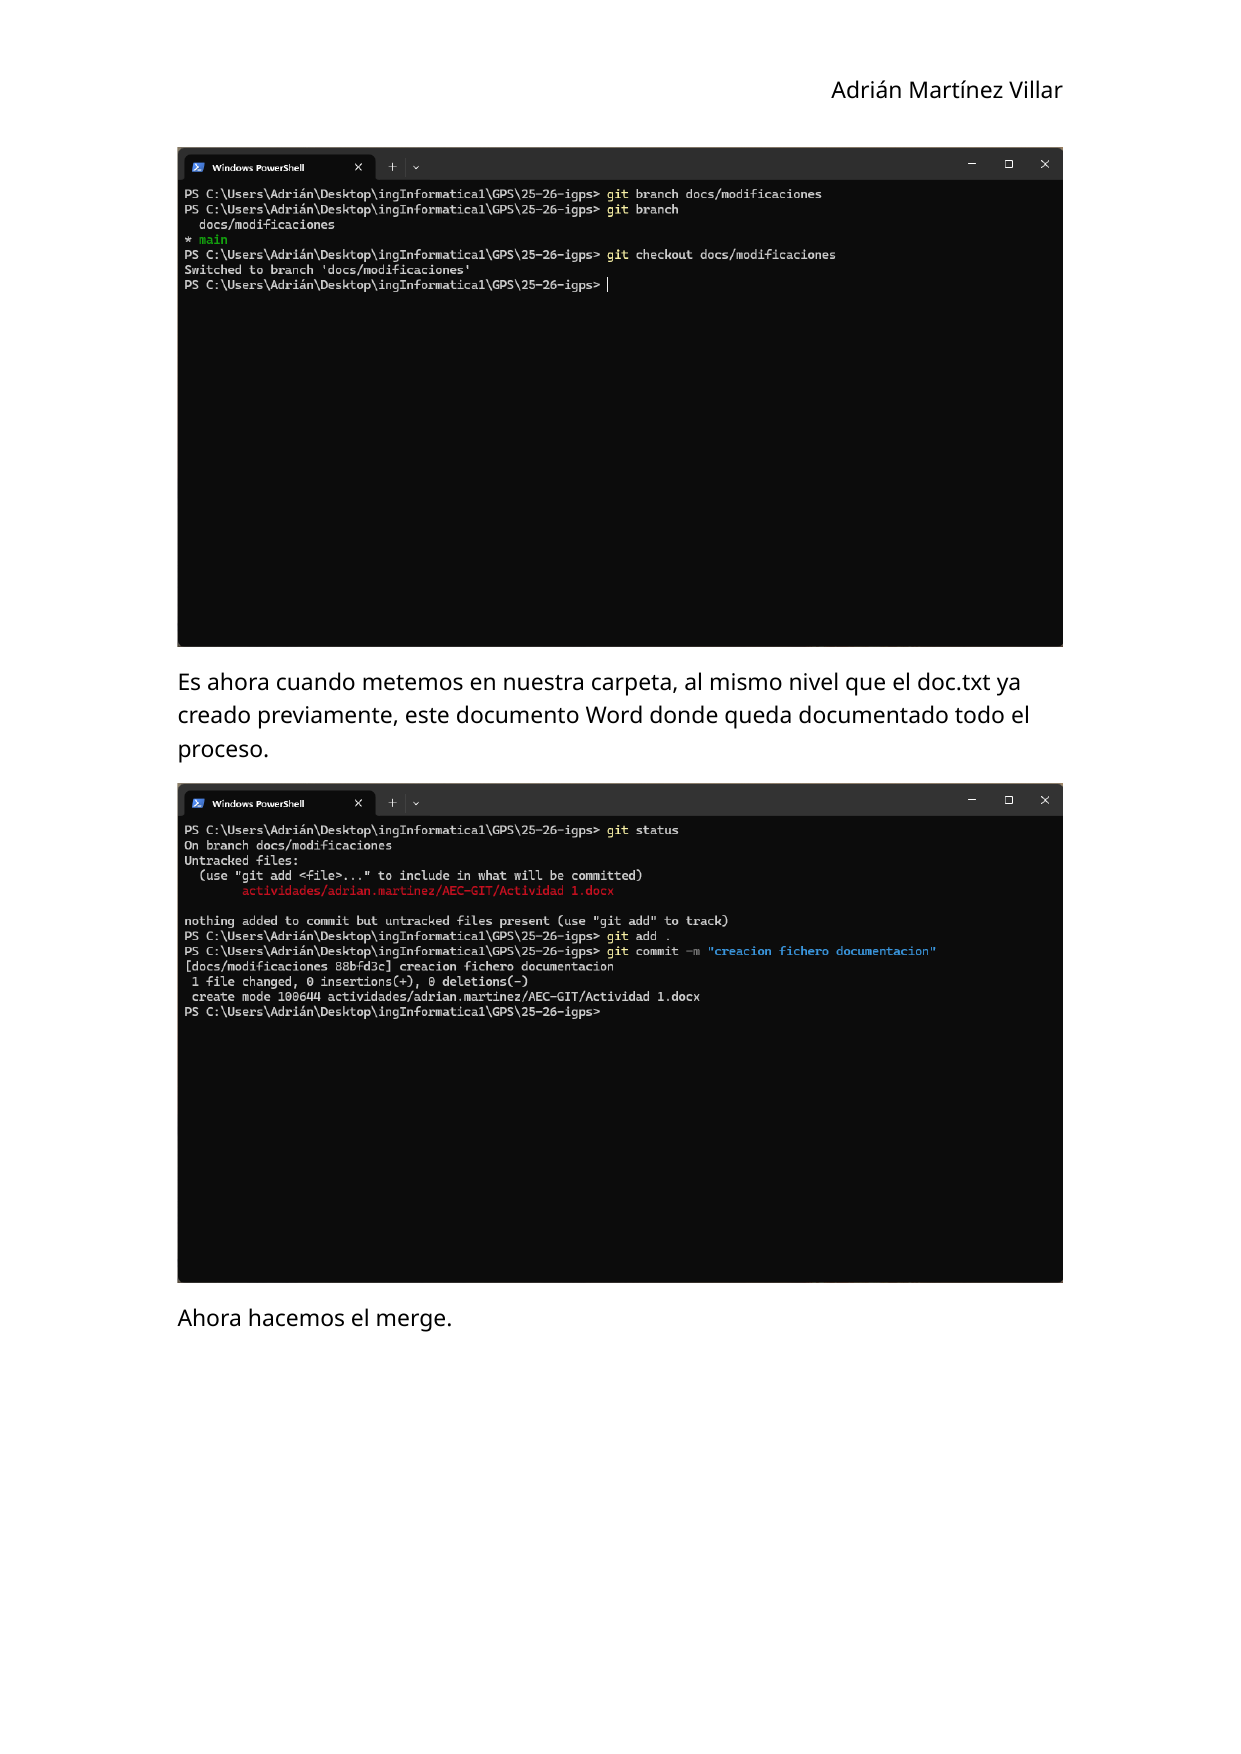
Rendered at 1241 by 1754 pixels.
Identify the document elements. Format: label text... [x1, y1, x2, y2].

picture [177, 783, 1063, 1283]
picture [177, 147, 1063, 647]
text Ahora hacemos el merge. [177, 1302, 1063, 1333]
text Es ahora cuando metemos en nuestra carpeta, al mismo nivel que el doc.txt ya creado previamente, este documento Word donde queda documentado todo el proceso. [177, 666, 1063, 764]
